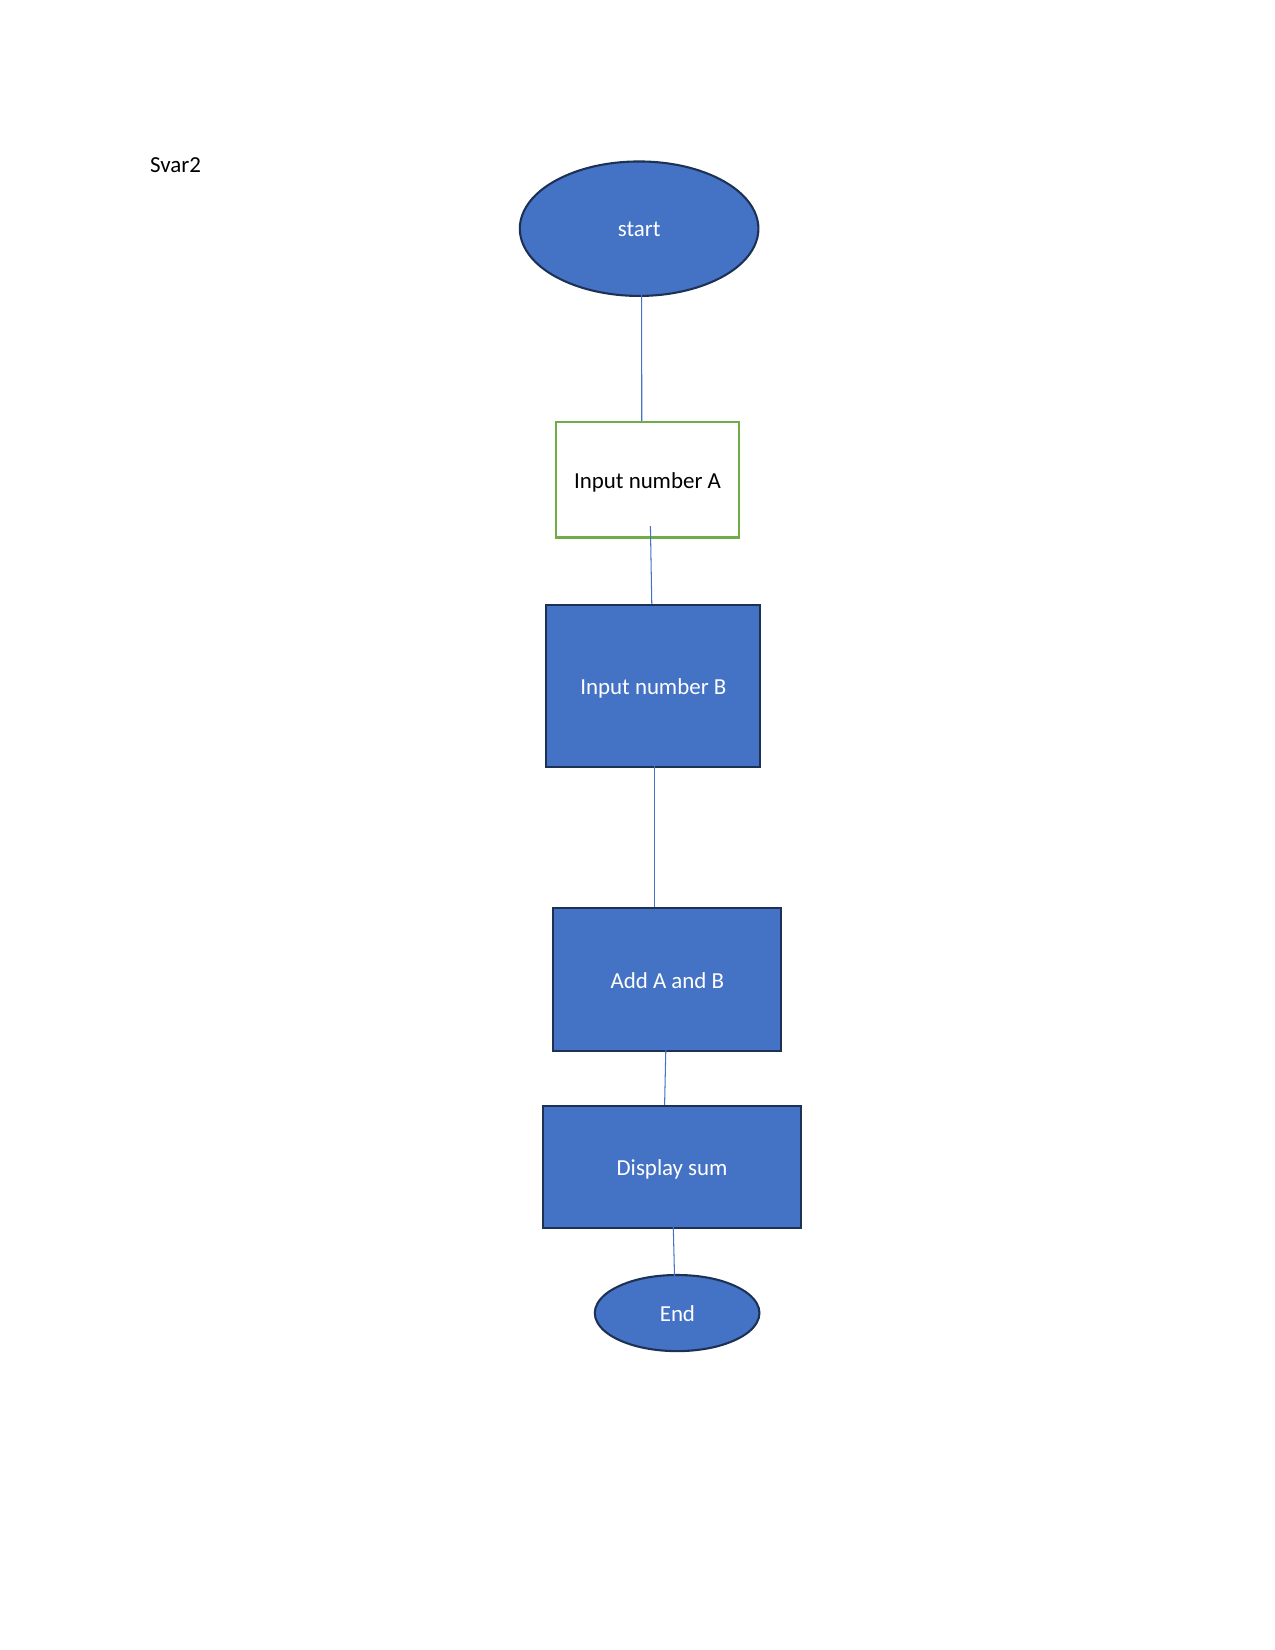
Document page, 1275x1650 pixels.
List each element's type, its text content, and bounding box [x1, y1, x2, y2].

text Svar2 [150, 150, 1125, 178]
